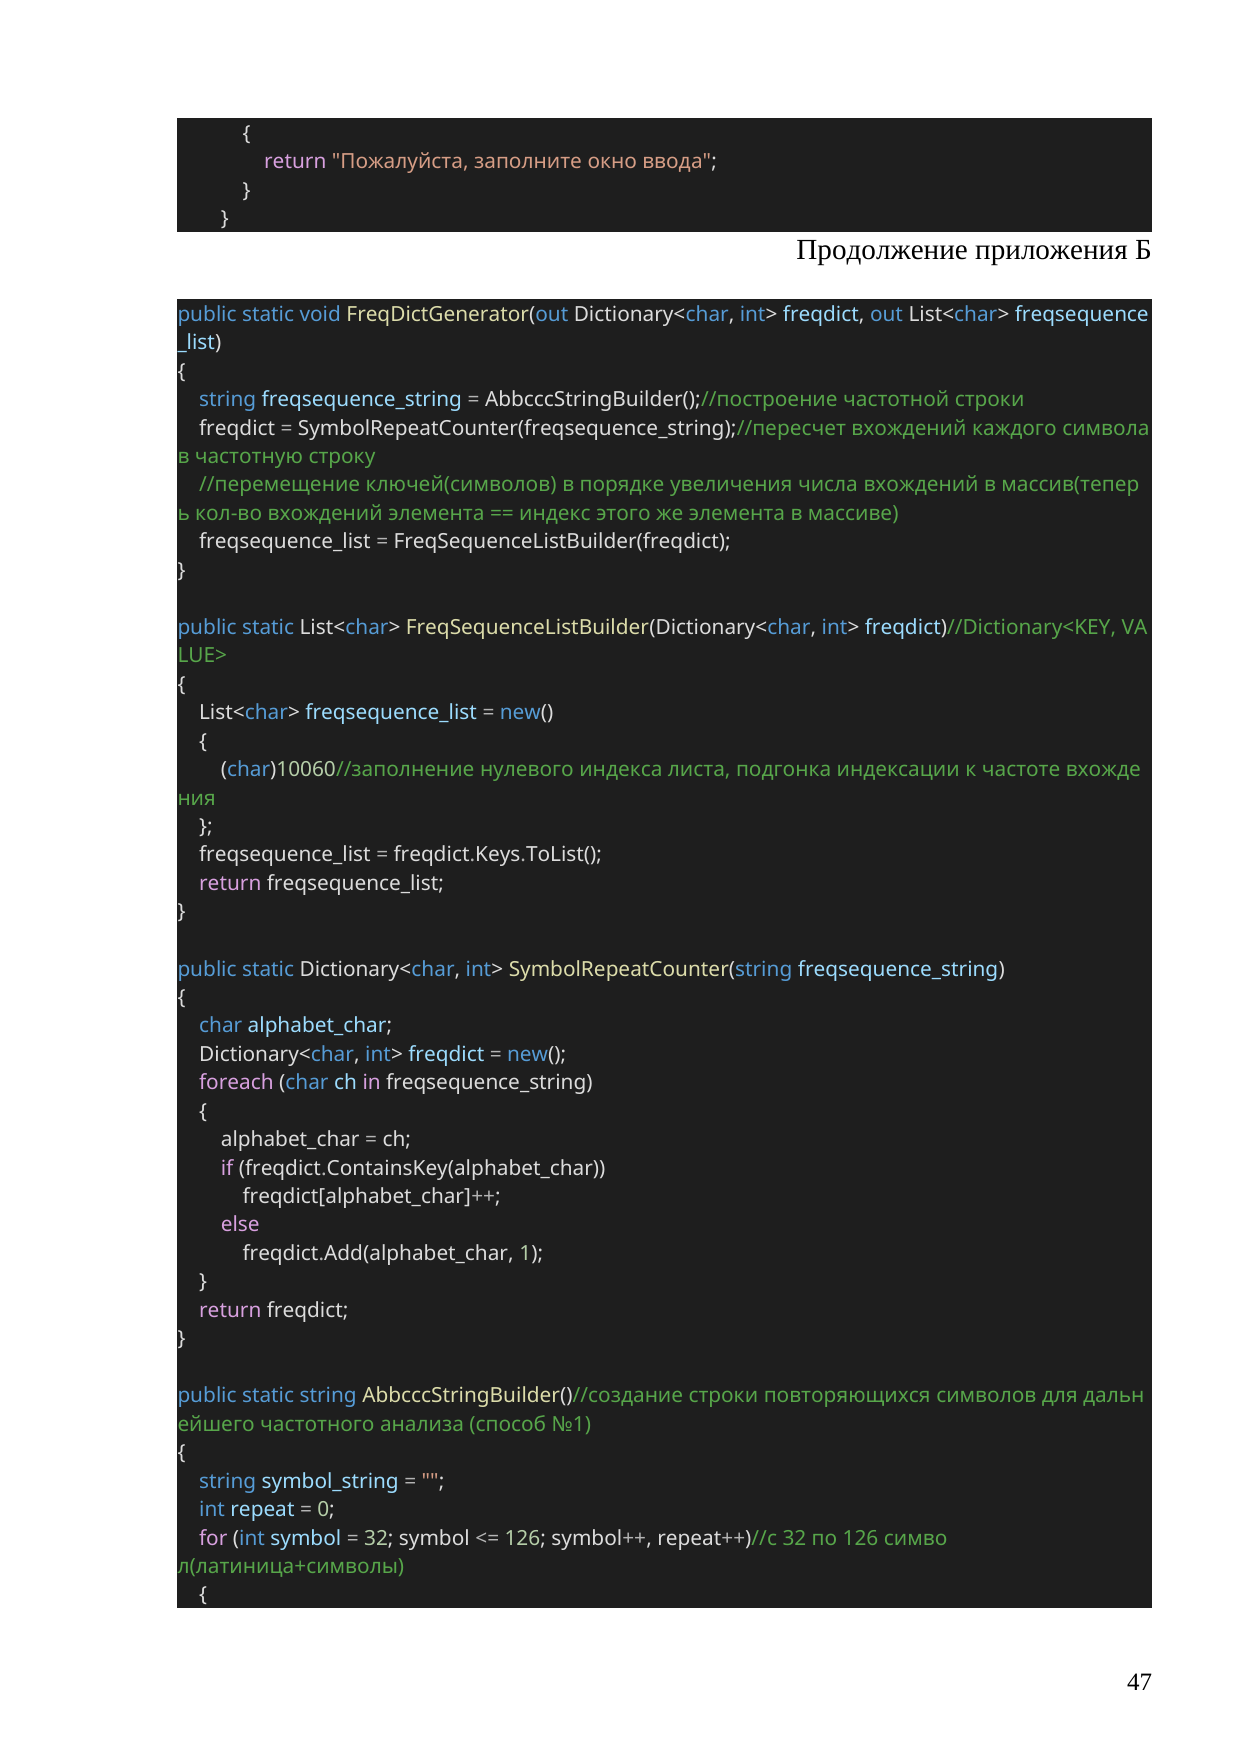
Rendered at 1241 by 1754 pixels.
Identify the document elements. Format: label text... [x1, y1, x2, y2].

text (char)10060//заполнение нулевого индекса листа, подгонка индексации к частоте вхождения [177, 754, 1152, 811]
text string symbol_string = ""; [177, 1466, 1152, 1494]
text } [177, 175, 1152, 203]
text List<char> freqsequence_list = new() [177, 697, 1152, 726]
text { [177, 1437, 1152, 1466]
text foreach (char ch in freqsequence_string) [177, 1067, 1152, 1096]
text Продолжение приложения Б [177, 232, 1152, 265]
text freqdict.Add(alphabet_char, 1); [177, 1238, 1152, 1266]
text freqsequence_list = FreqSequenceListBuilder(freqdict); [177, 526, 1152, 555]
text { [177, 726, 1152, 754]
text } [177, 896, 1152, 925]
text }; [177, 811, 1152, 839]
text alphabet_char = ch; [177, 1124, 1152, 1153]
text return "Пожалуйста, заполните окно ввода"; [177, 147, 1152, 175]
text public static string AbbcccStringBuilder()//создание строки повторяющихся символов для дальнейшего частотного анализа (способ №1) [177, 1381, 1152, 1437]
text int repeat = 0; [177, 1494, 1152, 1523]
text freqdict = SymbolRepeatCounter(freqsequence_string);//пересчет вхождений каждого символа в частотную строку [177, 413, 1152, 469]
text } [177, 203, 1152, 232]
text { [177, 356, 1152, 384]
text freqsequence_list = freqdict.Keys.ToList(); [177, 839, 1152, 868]
text string freqsequence_string = AbbcccStringBuilder();//построение частотной строки [177, 384, 1152, 413]
text { [177, 118, 1152, 147]
text else [177, 1209, 1152, 1238]
text { [177, 1096, 1152, 1124]
text } [177, 1323, 1152, 1352]
text } [177, 555, 1152, 583]
text freqdict[alphabet_char]++; [177, 1181, 1152, 1209]
text public static List<char> FreqSequenceListBuilder(Dictionary<char, int> freqdict)//Dictionary<KEY, VALUE> [177, 612, 1152, 669]
text return freqsequence_list; [177, 868, 1152, 896]
text Dictionary<char, int> freqdict = new(); [177, 1039, 1152, 1067]
text return freqdict; [177, 1295, 1152, 1323]
text char alphabet_char; [177, 1011, 1152, 1039]
text public static Dictionary<char, int> SymbolRepeatCounter(string freqsequence_string) [177, 954, 1152, 982]
text { [177, 1579, 1152, 1608]
text { [177, 669, 1152, 697]
text } [177, 1266, 1152, 1295]
text //перемещение ключей(символов) в порядке увеличения числа вхождений в массив(теперь кол-во вхождений элемента == индекс этого же элемента в массиве) [177, 469, 1152, 526]
text public static void FreqDictGenerator(out Dictionary<char, int> freqdict, out List<char> freqsequence_list) [177, 299, 1152, 356]
text if (freqdict.ContainsKey(alphabet_char)) [177, 1153, 1152, 1181]
text { [177, 982, 1152, 1011]
text for (int symbol = 32; symbol <= 126; symbol++, repeat++)//с 32 по 126 символ(латиница+символы) [177, 1523, 1152, 1579]
